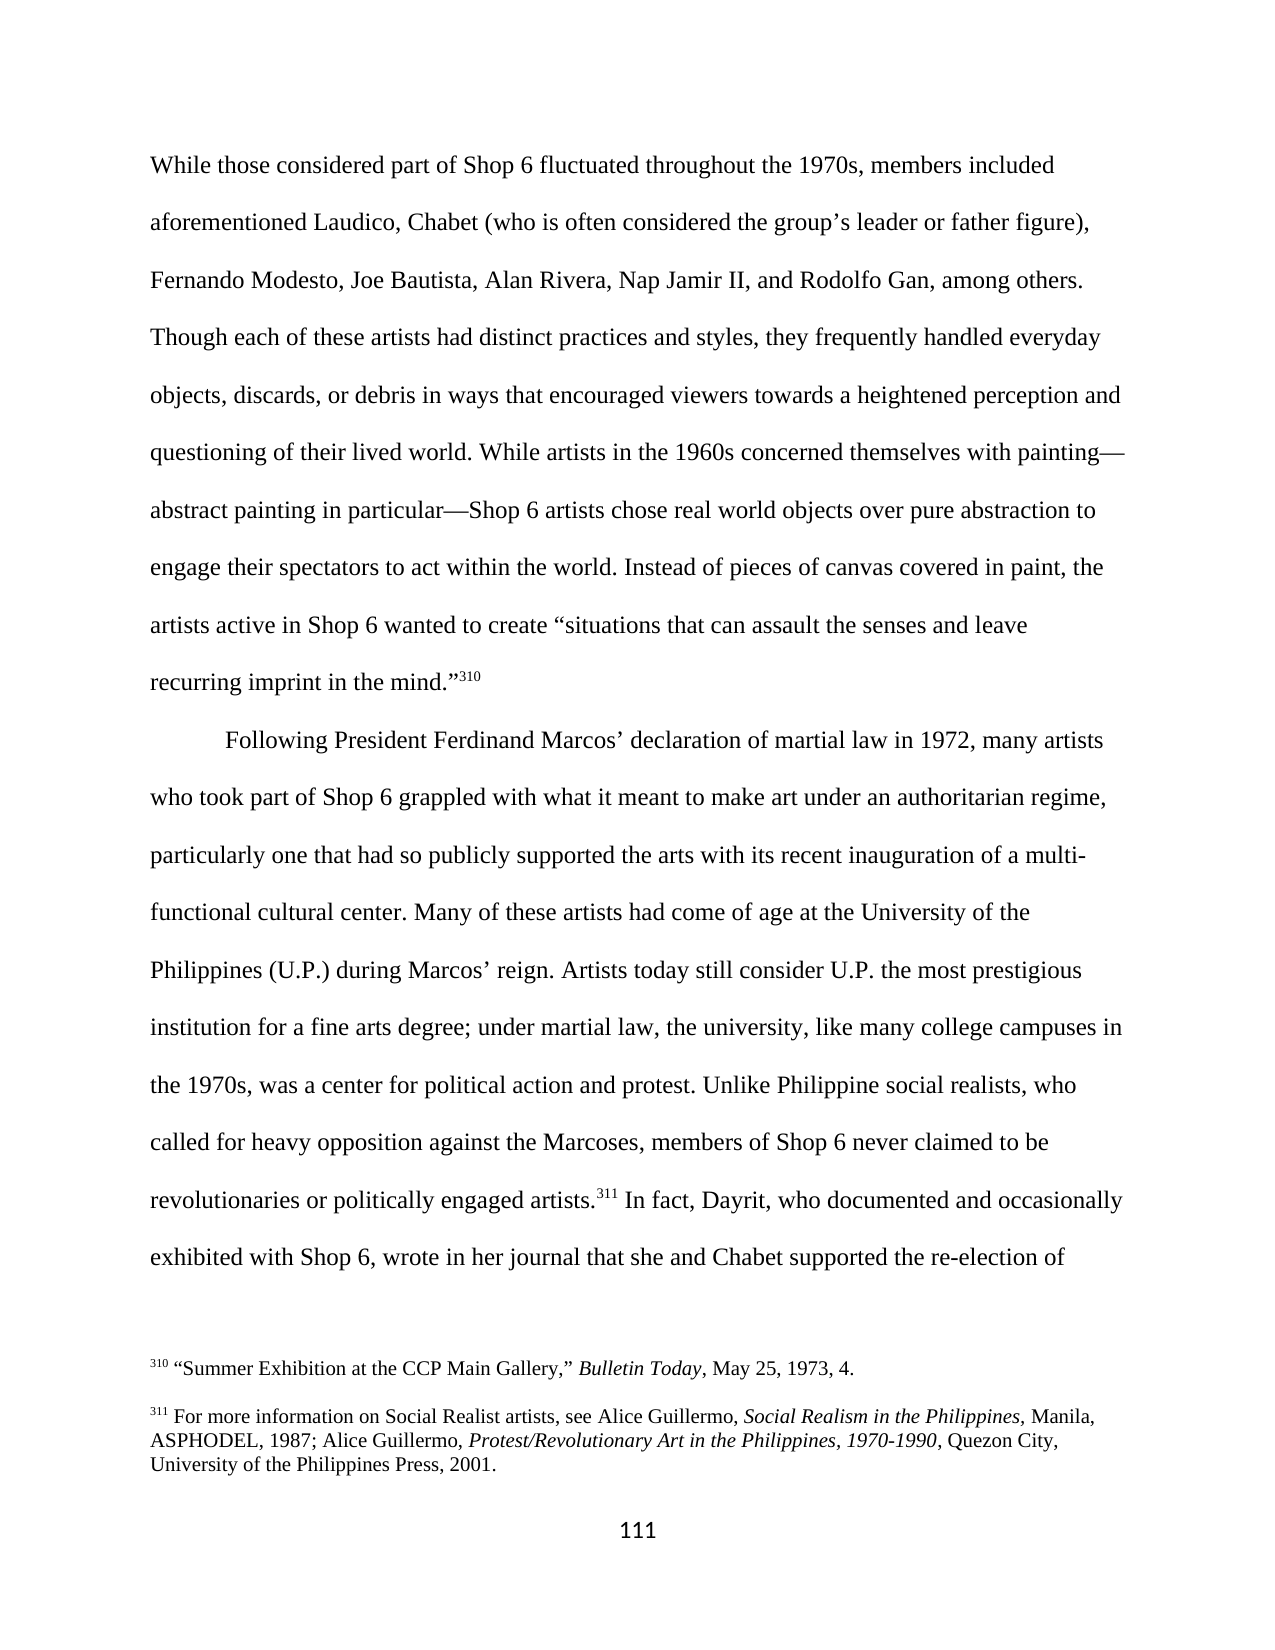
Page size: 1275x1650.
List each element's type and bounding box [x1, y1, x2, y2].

text [150, 150, 1125, 696]
text [150, 725, 1125, 1271]
